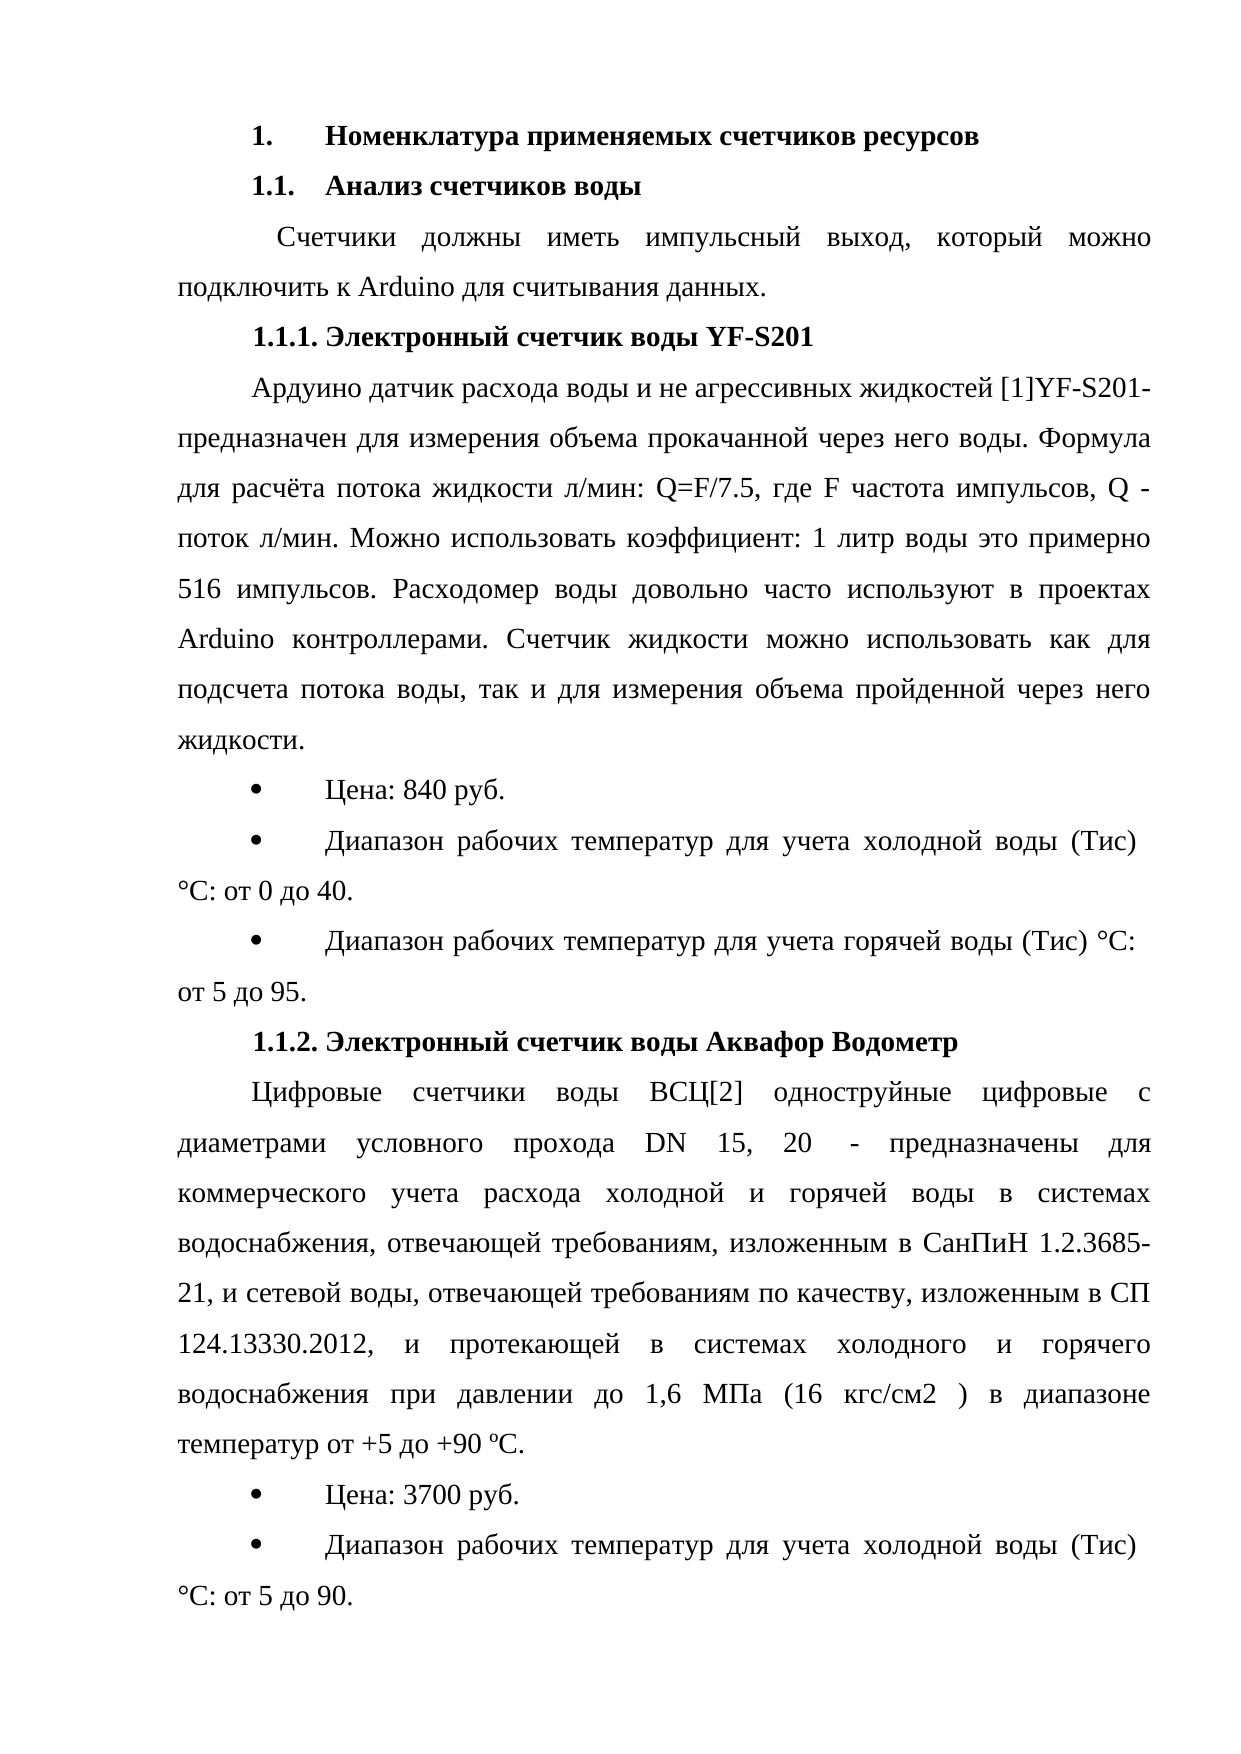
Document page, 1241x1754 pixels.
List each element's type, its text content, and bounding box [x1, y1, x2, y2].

list Анализ счетчиков воды [177, 168, 1152, 202]
list Цена: 840 руб. [177, 772, 1137, 806]
list Электронный счетчик воды Аквафор Водометр [252, 1024, 1152, 1058]
list Номенклатура применяемых счетчиков ресурсов [177, 118, 1137, 152]
text Ардуино датчик расхода воды и не агрессивных жидкостей [1]YF-S201-предназначен для измерения объема прокачанной через него воды. Формула для расчёта потока жидкости л/мин: Q=F/7.5, где F частота импульсов, Q - поток л/мин. Можно использовать коэффициент: 1 литр воды это примерно 516 импульсов. Расходомер воды довольно часто используют в проектах Arduino контроллерами. Счетчик жидкости можно использовать как для подсчета потока воды, так и для измерения объема пройденной через него жидкости. [177, 370, 1152, 755]
text Цифровые счетчики воды ВСЦ[2] одноструйные цифровые с диаметрами условного прохода DN 15, 20 - предназначены для коммерческого учета расхода холодной и горячей воды в системах водоснабжения, отвечающей требованиям, изложенным в СанПиН 1.2.3685-21, и сетевой воды, отвечающей требованиям по качеству, изложенным в СП 124.13330.2012, и протекающей в системах холодного и горячего водоснабжения при давлении до 1,6 МПа (16 кгс/см2 ) в диапазоне температур от +5 до +90 ºС. [177, 1074, 1152, 1460]
list Диапазон рабочих температур для учета холодной воды (Тис) °С: от 0 до 40. [177, 823, 1137, 907]
list Электронный счетчик воды YF-S201 [252, 319, 1152, 353]
list Цена: 3700 руб. [177, 1477, 1137, 1511]
list Диапазон рабочих температур для учета холодной воды (Тис) °С: от 5 до 90. [177, 1527, 1137, 1611]
list Диапазон рабочих температур для учета горячей воды (Тис) °С: от 5 до 95. [177, 923, 1137, 1007]
text Счетчики должны иметь импульсный выход, который можно подключить к Arduino для считывания данных. [177, 219, 1152, 303]
